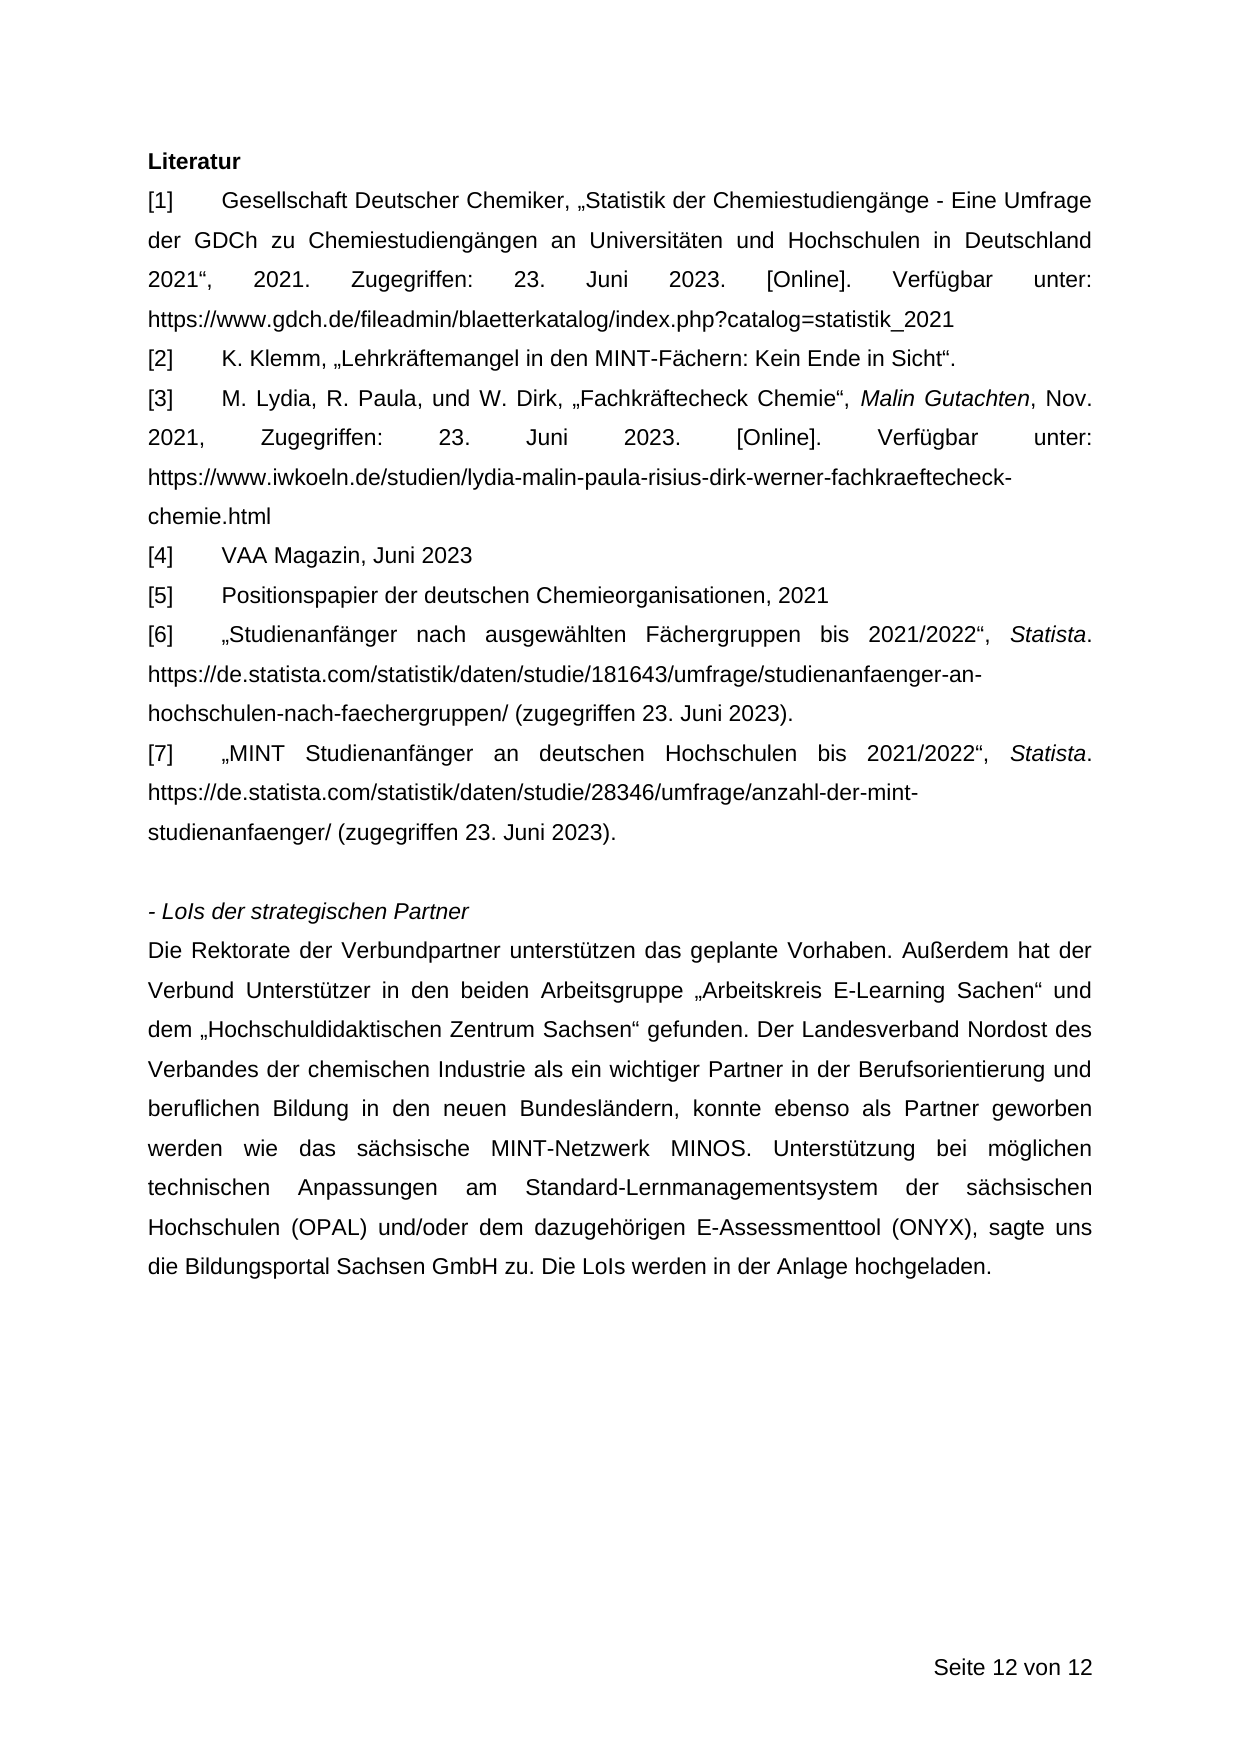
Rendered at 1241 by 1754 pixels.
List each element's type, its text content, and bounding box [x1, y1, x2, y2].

text [6] „Studienanfänger nach ausgewählten Fächergruppen bis 2021/2022“, Statista. https://de.statista.com/statistik/daten/studie/181643/umfrage/studienanfaenger-an-hochschulen-nach-faechergruppen/ (zugegriffen 23. Juni 2023). [148, 621, 1093, 727]
text [1] Gesellschaft Deutscher Chemiker, „Statistik der Chemiestudiengänge - Eine Umfrage der GDCh zu Chemiestudiengängen an Universitäten und Hochschulen in Deutschland 2021“, 2021. Zugegriffen: 23. Juni 2023. [Online]. Verfügbar unter: https://www.gdch.de/fileadmin/blaetterkatalog/index.php?catalog=statistik_2021 [148, 187, 1093, 332]
text Literatur [148, 148, 1093, 174]
text Die Rektorate der Verbundpartner unterstützen das geplante Vorhaben. Außerdem hat der Verbund Unterstützer in den beiden Arbeitsgruppe „Arbeitskreis E-Learning Sachen“ und dem „Hochschuldidaktischen Zentrum Sachsen“ gefunden. Der Landesverband Nordost des Verbandes der chemischen Industrie als ein wichtiger Partner in der Berufsorientierung und beruflichen Bildung in den neuen Bundesländern, konnte ebenso als Partner geworben werden wie das sächsische MINT-Netzwerk MINOS. Unterstützung bei möglichen technischen Anpassungen am Standard-Lernmanagementsystem der sächsischen Hochschulen (OPAL) und/oder dem dazugehörigen E-Assessmenttool (ONYX), sagte uns die Bildungsportal Sachsen GmbH zu. Die LoIs werden in der Anlage hochgeladen. [148, 937, 1093, 1279]
text [2] K. Klemm, „Lehrkräftemangel in den MINT-Fächern: Kein Ende in Sicht“. [148, 345, 1093, 371]
text [5] Positionspapier der deutschen Chemieorganisationen, 2021 [148, 582, 1093, 608]
text [3] M. Lydia, R. Paula, und W. Dirk, „Fachkräftecheck Chemie“, Malin Gutachten, Nov. 2021, Zugegriffen: 23. Juni 2023. [Online]. Verfügbar unter: https://www.iwkoeln.de/studien/lydia-malin-paula-risius-dirk-werner-fachkraeftecheck-chemie.html [148, 384, 1093, 529]
text [4] VAA Magazin, Juni 2023 [148, 542, 1093, 569]
text - LoIs der strategischen Partner [148, 898, 1093, 924]
text [7] „MINT Studienanfänger an deutschen Hochschulen bis 2021/2022“, Statista. https://de.statista.com/statistik/daten/studie/28346/umfrage/anzahl-der-mint-studienanfaenger/ (zugegriffen 23. Juni 2023). [148, 740, 1093, 845]
